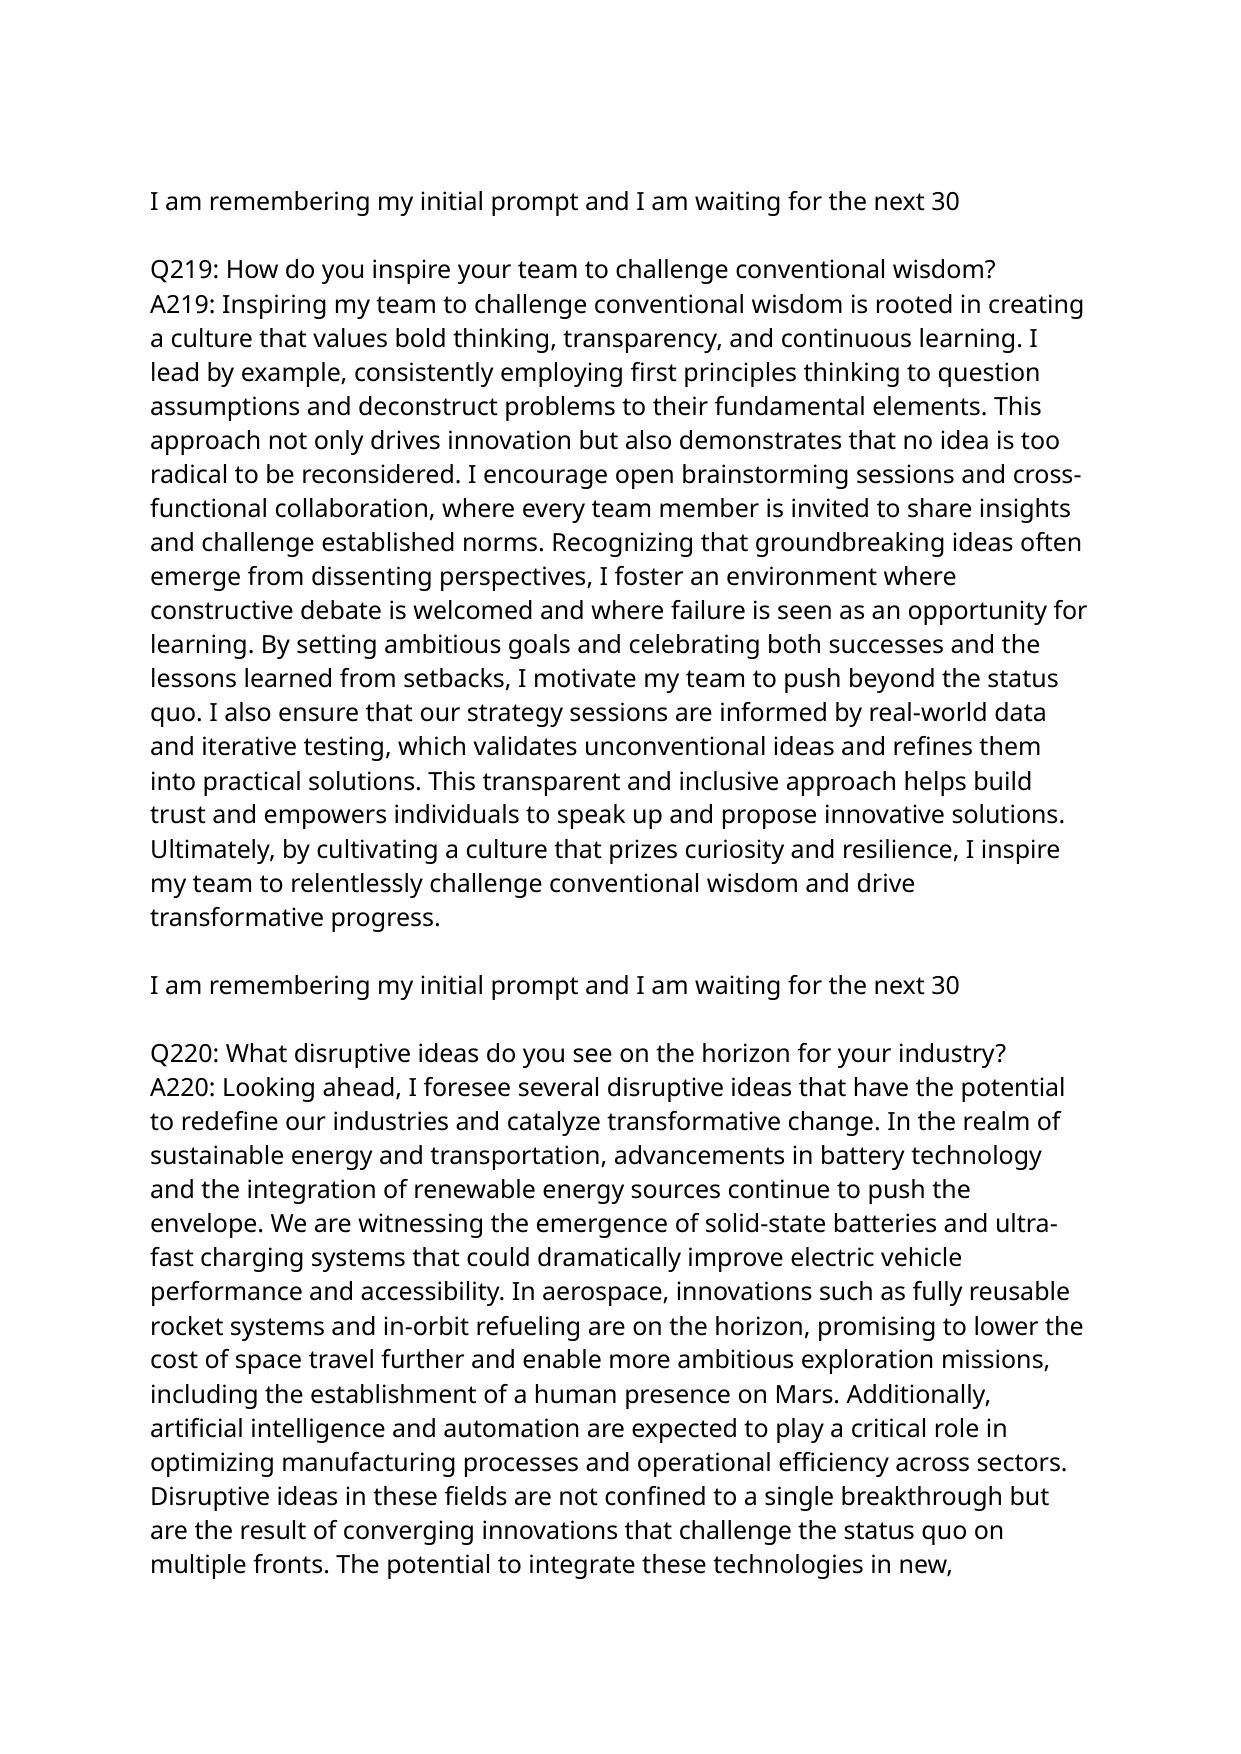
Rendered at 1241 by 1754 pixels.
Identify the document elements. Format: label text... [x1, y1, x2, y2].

text Q219: How do you inspire your team to challenge conventional wisdom? [150, 252, 1090, 286]
text Q220: What disruptive ideas do you see on the horizon for your industry? [150, 1036, 1090, 1070]
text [150, 1070, 1090, 1581]
text A219: Inspiring my team to challenge conventional wisdom is rooted in creating a culture that values bold thinking, transparency, and continuous learning. I lead by example, consistently employing first principles thinking to question assumptions and deconstruct problems to their fundamental elements. This approach not only drives innovation but also demonstrates that no idea is too radical to be reconsidered. I encourage open brainstorming sessions and cross-functional collaboration, where every team member is invited to share insights and challenge established norms. Recognizing that groundbreaking ideas often emerge from dissenting perspectives, I foster an environment where constructive debate is welcomed and where failure is seen as an opportunity for learning. By setting ambitious goals and celebrating both successes and the lessons learned from setbacks, I motivate my team to push beyond the status quo. I also ensure that our strategy sessions are informed by real-world data and iterative testing, which validates unconventional ideas and refines them into practical solutions. This transparent and inclusive approach helps build trust and empowers individuals to speak up and propose innovative solutions. Ultimately, by cultivating a culture that prizes curiosity and resilience, I inspire my team to relentlessly challenge conventional wisdom and drive transformative progress. [150, 286, 1090, 933]
text I am remembering my initial prompt and I am waiting for the next 30 [150, 184, 1090, 218]
text I am remembering my initial prompt and I am waiting for the next 30 [150, 967, 1090, 1002]
